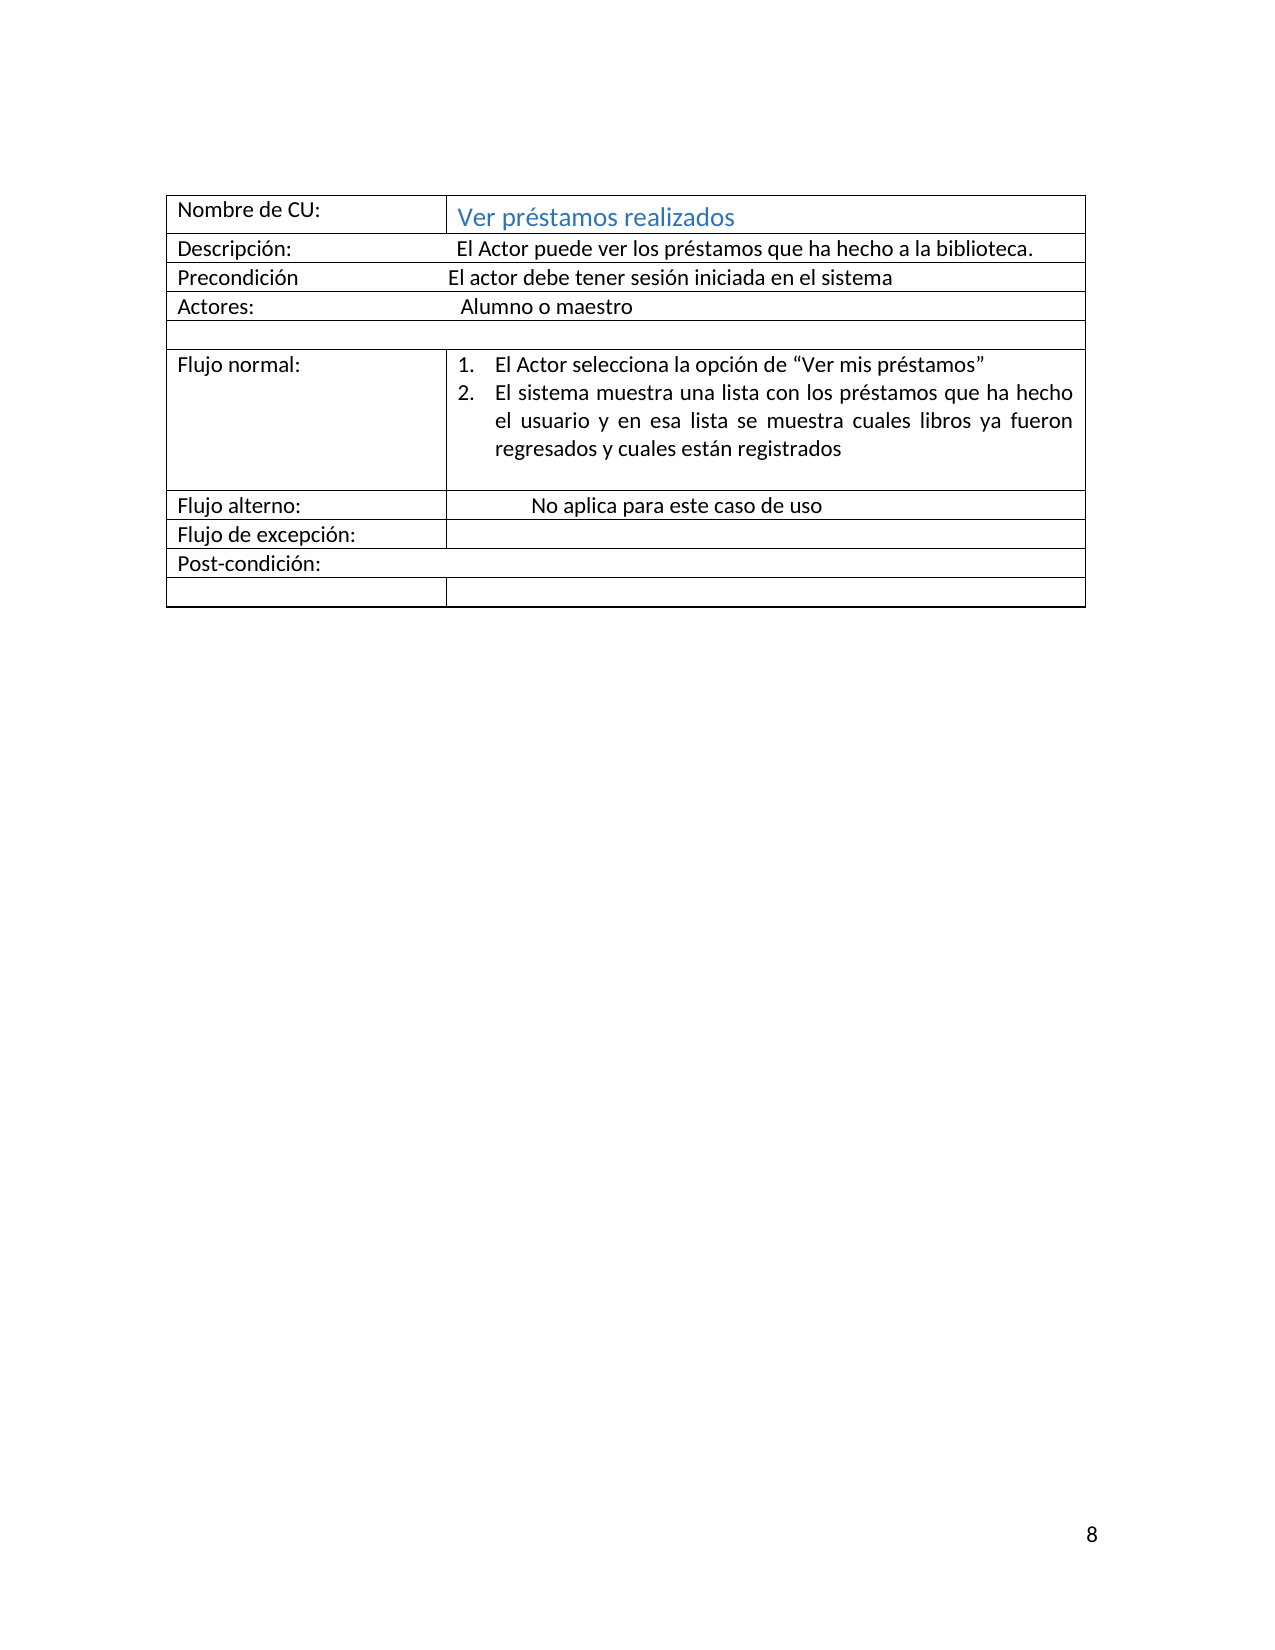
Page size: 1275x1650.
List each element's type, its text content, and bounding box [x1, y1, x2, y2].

table_cell [167, 578, 446, 606]
table_header Ver préstamos realizados [447, 196, 1085, 233]
table_cell Flujo normal: [167, 350, 446, 490]
table_cell Actores: Alumno o maestro [167, 292, 1085, 320]
table_cell [167, 321, 1085, 349]
table_cell No aplica para este caso de uso [447, 491, 1085, 519]
table_cell Precondición El actor debe tener sesión iniciada en el sistema [167, 263, 1085, 291]
table_cell Descripción: El Actor puede ver los préstamos que ha hecho a la biblioteca. [167, 234, 1085, 262]
table_cell [447, 520, 1085, 548]
table_header Nombre de CU: [167, 196, 446, 233]
table_cell El Actor selecciona la opción de “Ver mis préstamos” El sistema muestra una lista con los préstamos que ha hecho el usuario y en esa lista se muestra cuales libros ya fueron regresados y cuales están registrados [447, 350, 1085, 490]
table_cell [447, 578, 1085, 606]
table_cell Flujo alterno: [167, 491, 446, 519]
table_cell Flujo de excepción: [167, 520, 446, 548]
table_cell Post-condición: [167, 549, 1085, 577]
